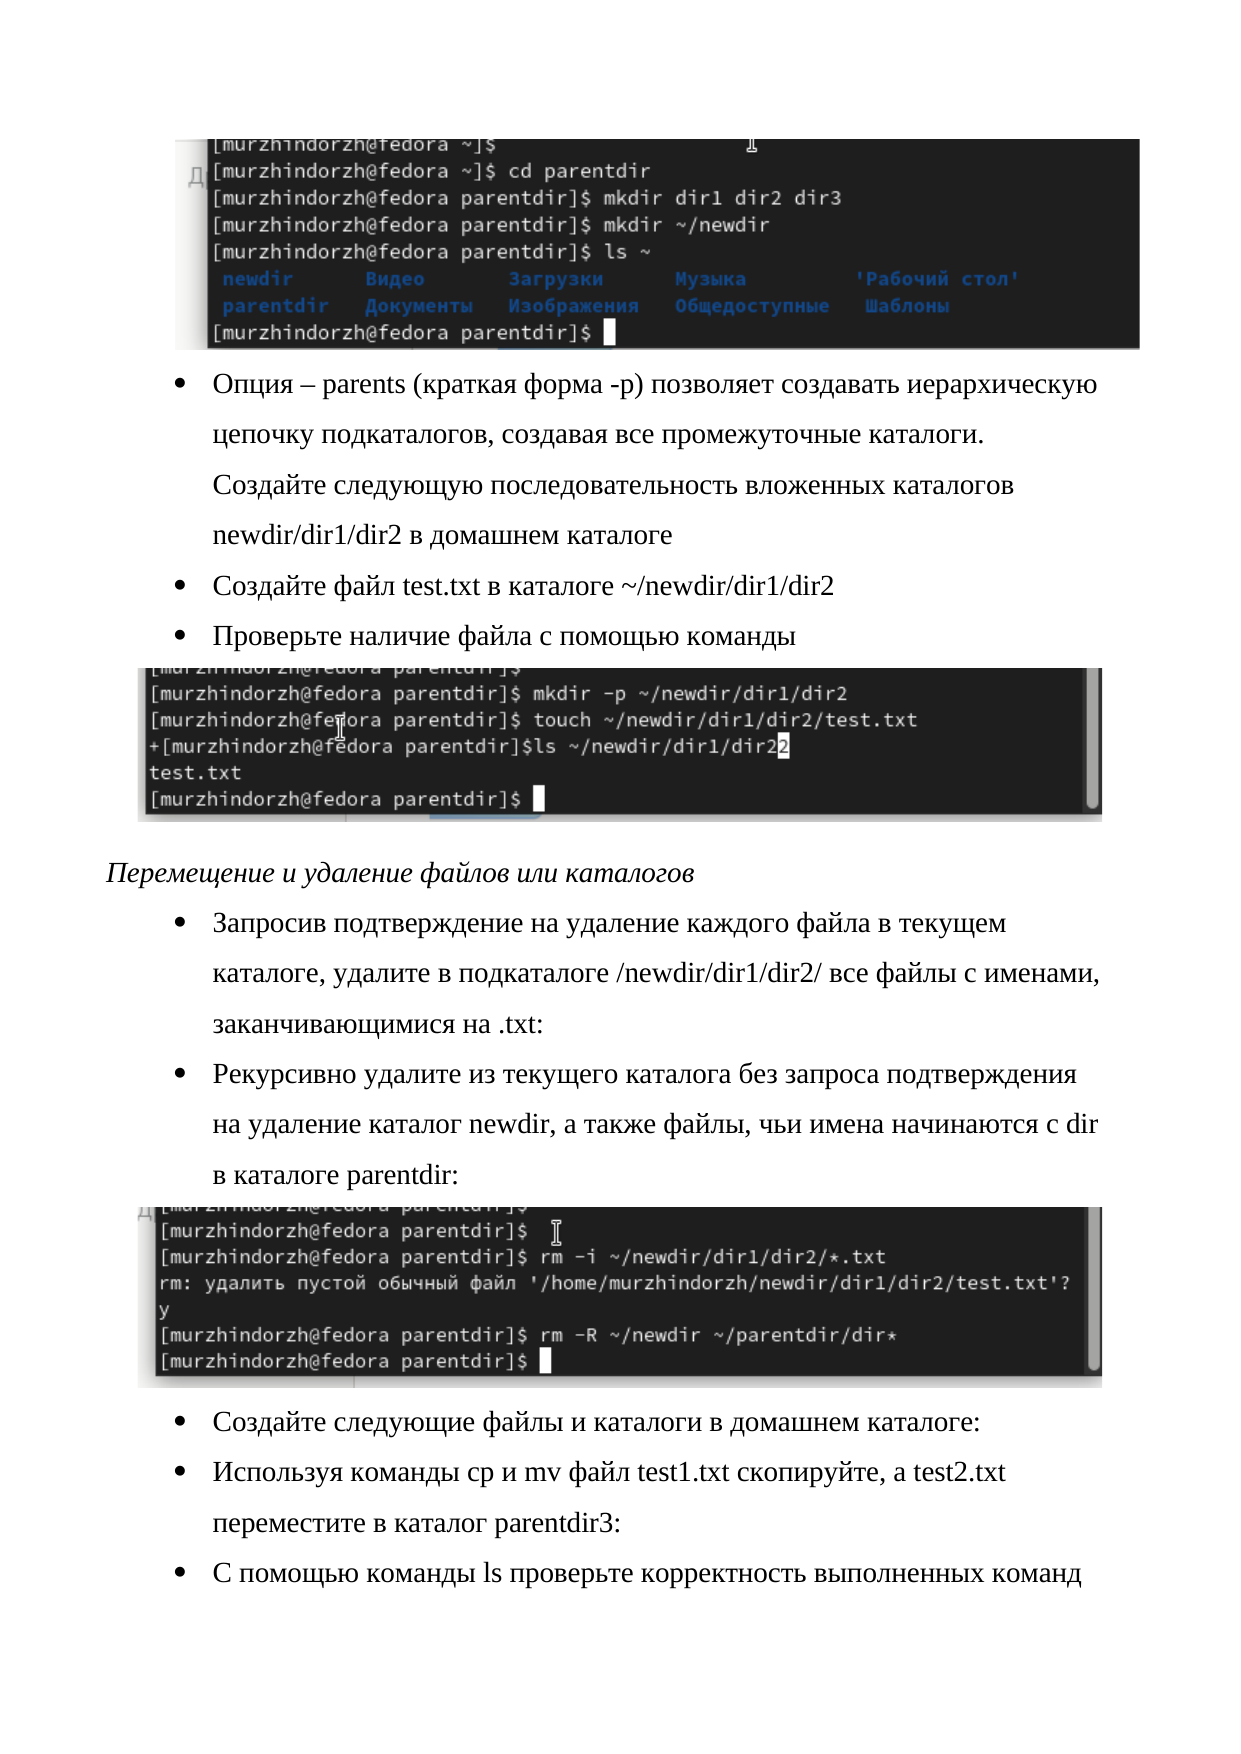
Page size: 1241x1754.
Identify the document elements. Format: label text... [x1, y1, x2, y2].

list С помощью команды ls проверьте корректность выполненных команд [175, 1555, 1103, 1589]
list Создайте файл test.txt в каталоге ~/newdir/dir1/dir2 [175, 568, 1103, 601]
picture [137, 668, 1103, 822]
list Опция – parents (краткая форма -p) позволяет создавать иерархическую цепочку подкаталогов, создавая все промежуточные каталоги. Создайте следующую последовательность вложенных каталогов newdir/dir1/dir2 в домашнем каталоге [175, 366, 1103, 551]
list Проверьте наличие файла с помощью команды [175, 618, 1103, 652]
list Создайте следующие файлы и каталоги в домашнем каталоге: [175, 1404, 1103, 1438]
list Рекурсивно удалите из текущего каталога без запроса подтверждения на удаление каталог newdir, а также файлы, чьи имена начинаются с dir в каталоге parentdir: [175, 1056, 1103, 1190]
list Запросив подтверждение на удаление каждого файла в текущем каталоге, удалите в подкаталоге /newdir/dir1/dir2/ все файлы с именами, заканчивающимися на .txt: [175, 905, 1103, 1039]
picture [175, 139, 1140, 350]
subtitle Перемещение и удаление файлов или каталогов [106, 855, 1103, 888]
picture [137, 1207, 1103, 1388]
list Используя команды cp и mv файл test1.txt скопируйте, а test2.txt переместите в каталог parentdir3: [175, 1454, 1103, 1538]
